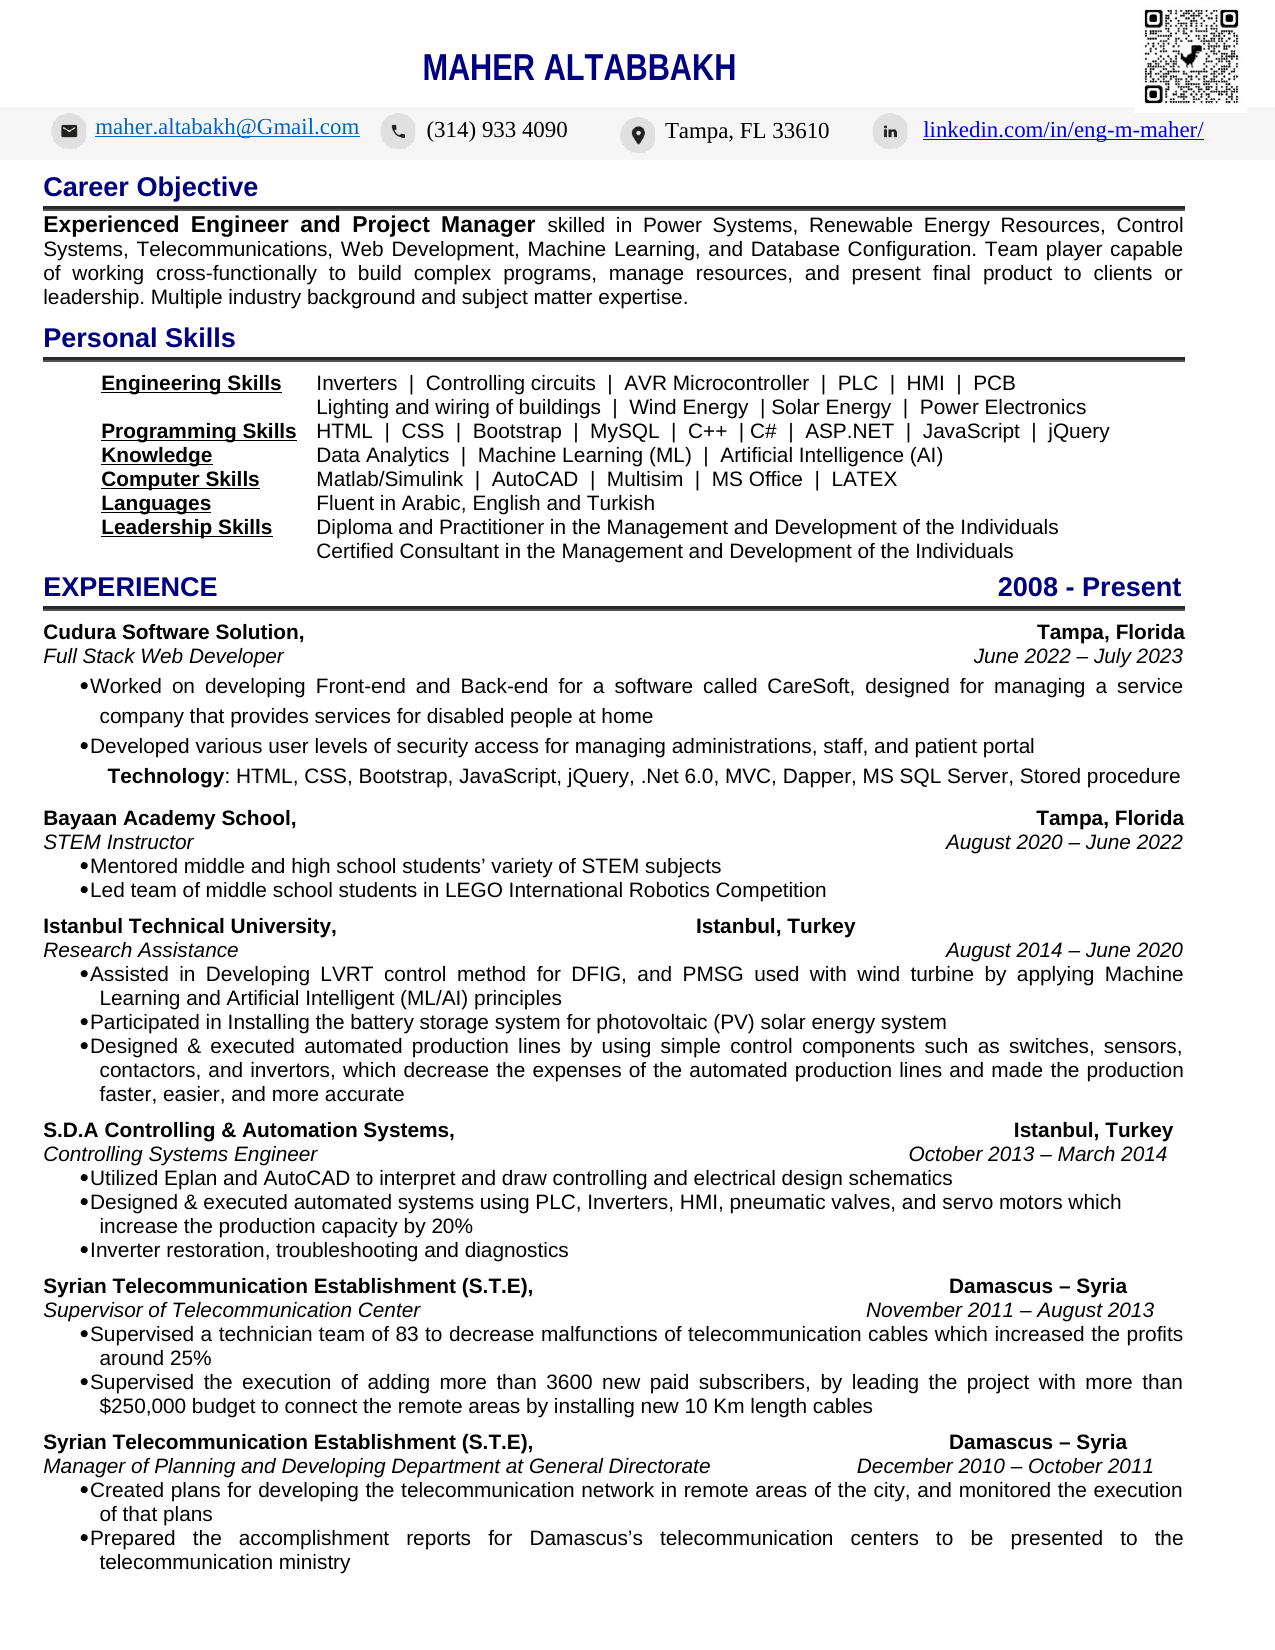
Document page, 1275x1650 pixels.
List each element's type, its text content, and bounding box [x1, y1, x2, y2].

table_cell Leadership Skills [90, 515, 305, 563]
table_header Engineering Skills [90, 371, 305, 419]
text Technology: HTML, CSS, Bootstrap, JavaScript, jQuery, .Net 6.0, MVC, Dapper, MS SQL Server, Stored procedure [90, 764, 1185, 788]
list Created plans for developing the telecommunication network in remote areas of the city, and monitored the execution of that plans [81, 1478, 1185, 1526]
list Led team of middle school students in LEGO International Robotics Competition [81, 878, 1185, 902]
text STEM Instructor August 2020 – June 2022 [43, 830, 1185, 854]
list Assisted in Developing LVRT control method for DFIG, and PMSG used with wind turbine by applying Machine Learning and Artificial Intelligent (ML/AI) principles [81, 962, 1185, 1010]
list Supervised a technician team of 83 to decrease malfunctions of telecommunication cables which increased the profits around 25% [81, 1322, 1185, 1370]
text Experienced Engineer and Project Manager skilled in Power Systems, Renewable Energy Resources, Control Systems, Telecommunications, Web Development, Machine Learning, and Database Configuration. Team player capable of working cross-functionally to build complex programs, manage resources, and present final product to clients or leadership. Multiple industry background and subject matter expertise. [43, 211, 1185, 309]
table_cell Matlab/Simulink | AutoCAD | Multisim | MS Office | LATEX [305, 467, 1184, 491]
text Full Stack Web Developer June 2022 – July 2023 [43, 644, 1185, 668]
list Personal Skills [43, 322, 1185, 355]
table_header Inverters | Controlling circuits | AVR Microcontroller | PLC | HMI | PCB Lighting and wiring of buildings | Wind Energy | Solar Energy | Power Electronics [305, 371, 1184, 419]
text Manager of Planning and Developing Department at General Directorate December 2010 – October 2011 [43, 1454, 1185, 1478]
text MAHER ALTABBAKH [43, 45, 1134, 88]
list Participated in Installing the battery storage system for photovoltaic (PV) solar energy system [81, 1010, 1185, 1034]
table_cell Computer Skills [90, 467, 305, 491]
text Syrian Telecommunication Establishment (S.T.E), Damascus – Syria [43, 1274, 1185, 1298]
table_cell Knowledge [90, 443, 305, 467]
text Research Assistance August 2014 – June 2020 [43, 938, 1185, 962]
list Mentored middle and high school students’ variety of STEM subjects [81, 854, 1185, 878]
list Supervised the execution of adding more than 3600 new paid subscribers, by leading the project with more than $250,000 budget to connect the remote areas by installing new 10 Km length cables [81, 1370, 1185, 1418]
text Bayaan Academy School, Tampa, Florida [43, 806, 1185, 830]
list Worked on developing Front-end and Back-end for a software called CareSoft, designed for managing a service company that provides services for disabled people at home [81, 674, 1185, 728]
text S.D.A Controlling & Automation Systems, Istanbul, Turkey [43, 1118, 1185, 1142]
table_cell Programming Skills [90, 419, 305, 443]
text Supervisor of Telecommunication Center November 2011 – August 2013 [43, 1298, 1185, 1322]
list EXPERIENCE 2008 - Present [43, 571, 1185, 604]
list Utilized Eplan and AutoCAD to interpret and draw controlling and electrical design schematics [81, 1166, 1185, 1190]
table_cell Data Analytics | Machine Learning (ML) | Artificial Intelligence (AI) [305, 443, 1184, 467]
table_cell HTML | CSS | Bootstrap | MySQL | C++ | C# | ASP.NET | JavaScript | jQuery [305, 419, 1184, 443]
text Syrian Telecommunication Establishment (S.T.E), Damascus – Syria [43, 1430, 1185, 1454]
list Designed & executed automated production lines by using simple control components such as switches, sensors, contactors, and invertors, which decrease the expenses of the automated production lines and made the production faster, easier, and more accurate [81, 1034, 1185, 1106]
table_cell Languages [90, 491, 305, 515]
list Prepared the accomplishment reports for Damascus’s telecommunication centers to be presented to the telecommunication ministry [81, 1526, 1185, 1574]
list Career Objective [43, 171, 1185, 204]
list Designed & executed automated systems using PLC, Inverters, HMI, pneumatic valves, and servo motors which increase the production capacity by 20% [81, 1190, 1185, 1238]
list Developed various user levels of security access for managing administrations, staff, and patient portal [81, 734, 1185, 758]
table_cell Fluent in Arabic, English and Turkish [305, 491, 1184, 515]
table_cell Diploma and Practitioner in the Management and Development of the Individuals Certified Consultant in the Management and Development of the Individuals [305, 515, 1184, 563]
text Controlling Systems Engineer October 2013 – March 2014 [43, 1142, 1185, 1166]
text Istanbul Technical University, Istanbul, Turkey [43, 914, 1185, 938]
list Inverter restoration, troubleshooting and diagnostics [81, 1238, 1185, 1262]
picture [0, 0, 1275, 160]
text Cudura Software Solution, Tampa, Florida [43, 620, 1185, 644]
